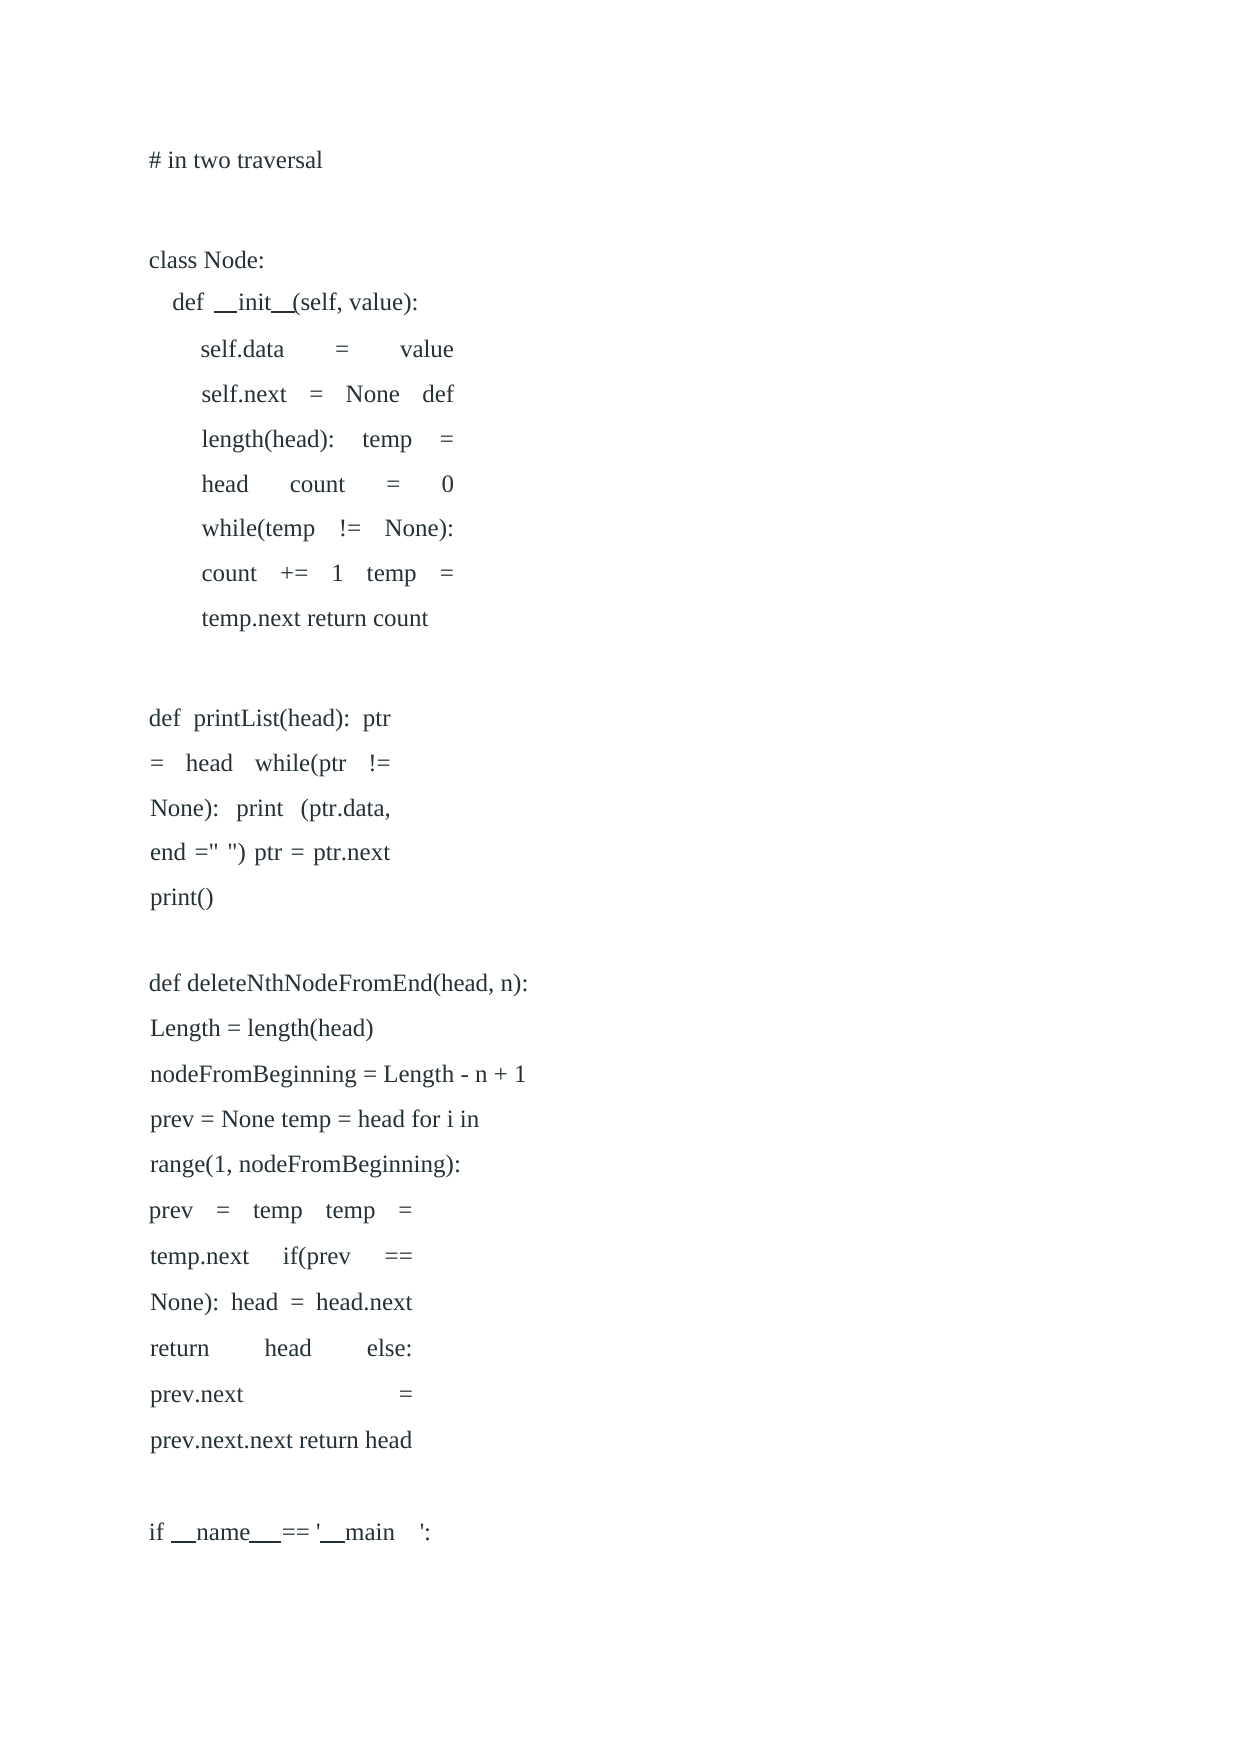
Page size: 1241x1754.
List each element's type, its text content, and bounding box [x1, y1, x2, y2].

text # in two traversal [149, 145, 501, 174]
text def deleteNthNodeFromEnd(head, n): Length = length(head) nodeFromBeginning = Length - n + 1 prev = None temp = head for i in range(1, nodeFromBeginning): [149, 968, 533, 1178]
text class Node: [149, 245, 501, 274]
text prev = temp temp = temp.next if(prev == None): head = head.next return head else: prev.next = prev.next.next return head [149, 1195, 413, 1454]
text self.data = value self.next = None def length(head): temp = head count = 0 while(temp != None): count += 1 temp = temp.next return count [200, 334, 454, 632]
text if name == ' main ': [149, 1517, 1075, 1546]
text def init (self, value): [150, 287, 1075, 316]
text def printList(head): ptr = head while(ptr != None): print (ptr.data, end =" ") ptr = ptr.next print() [149, 703, 391, 911]
